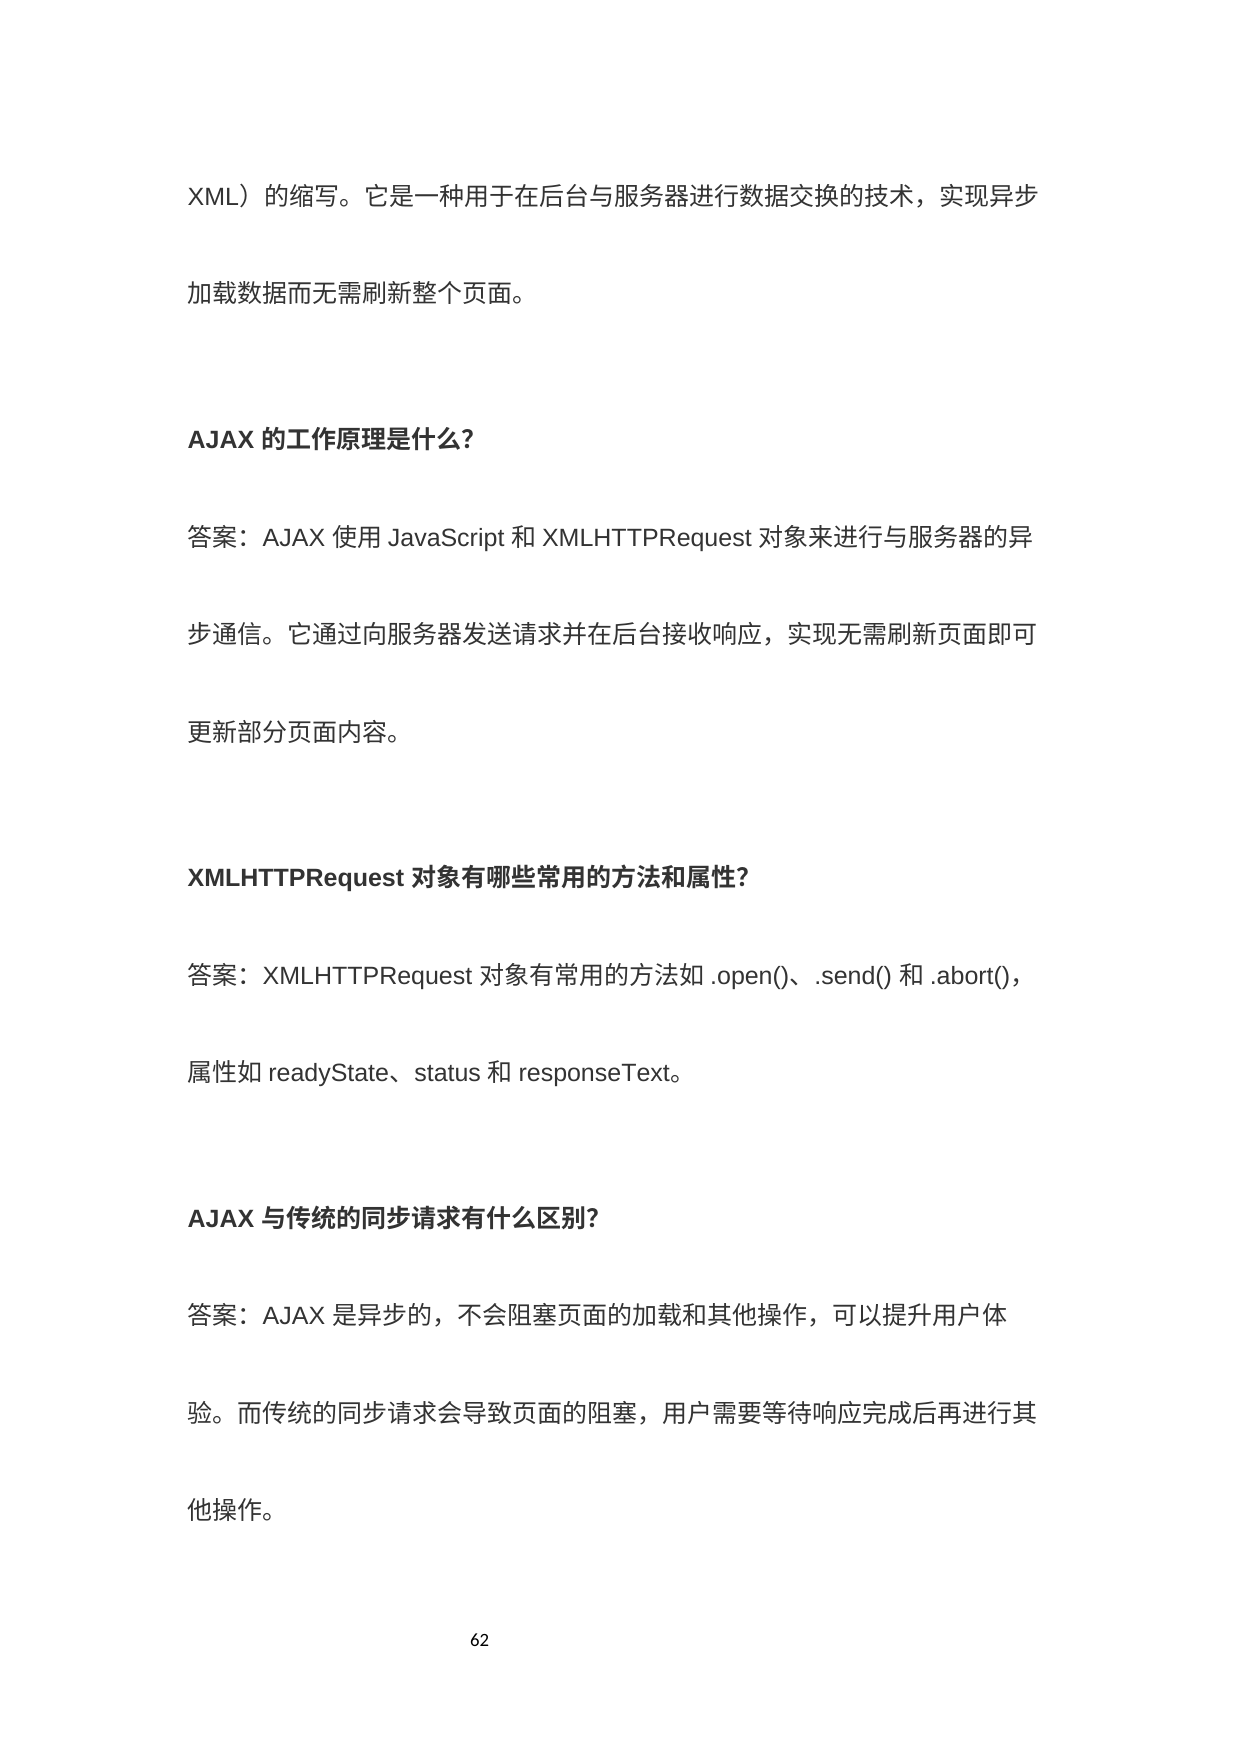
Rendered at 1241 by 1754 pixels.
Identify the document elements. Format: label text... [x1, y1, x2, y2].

text AJAX 与传统的同步请求有什么区别？ 答案：AJAX 是异步的，不会阻塞页面的加载和其他操作，可以提升用户体验。而传统的同步请求会导致页面的阻塞，用户需要等待响应完成后再进行其他操作。 [187, 1184, 1053, 1541]
text AJAX 的工作原理是什么？ 答案：AJAX 使用 JavaScript 和 XMLHTTPRequest 对象来进行与服务器的异步通信。它通过向服务器发送请求并在后台接收响应，实现无需刷新页面即可更新部分页面内容。 [187, 405, 1053, 763]
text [187, 162, 1053, 324]
text XMLHTTPRequest 对象有哪些常用的方法和属性？ 答案：XMLHTTPRequest 对象有常用的方法如 .open()、.send() 和 .abort()，属性如 readyState、status 和 responseText。 [187, 843, 1053, 1103]
